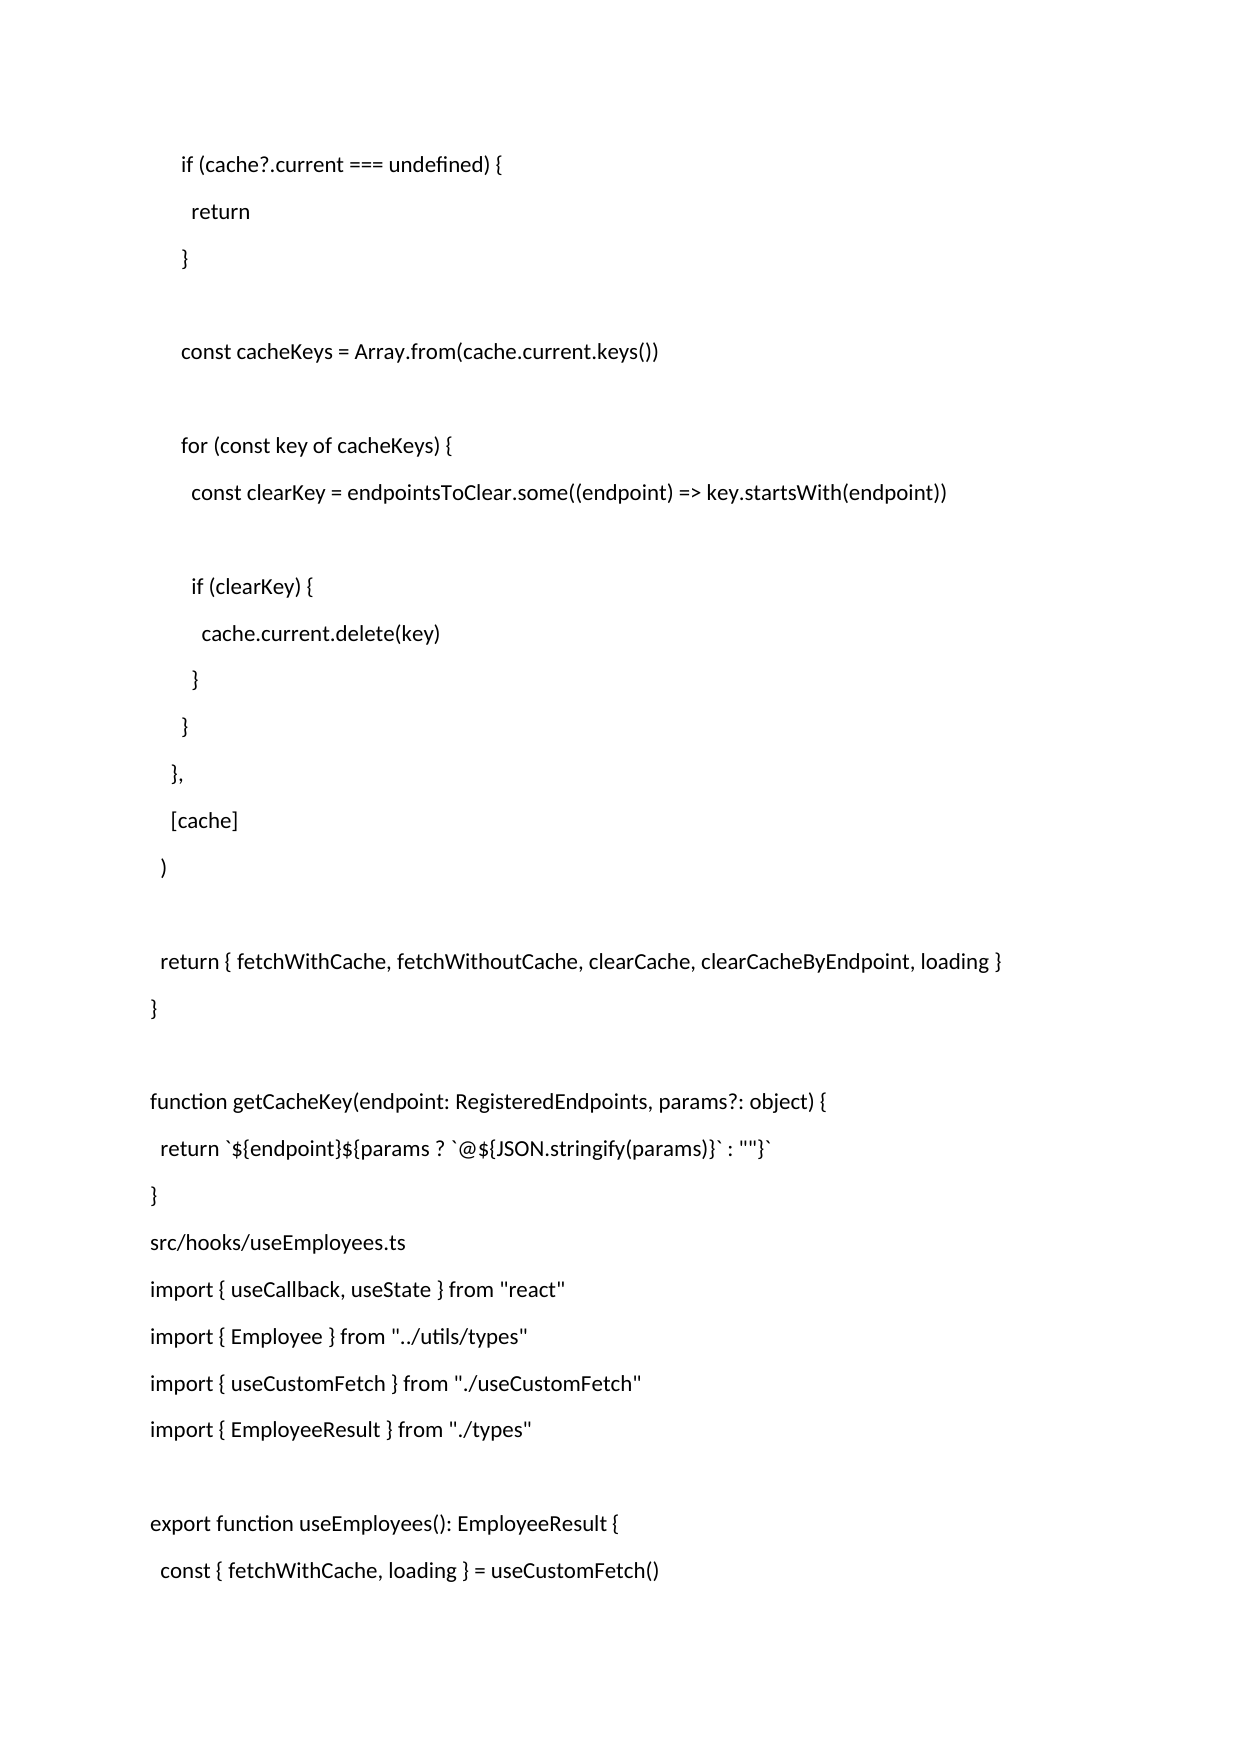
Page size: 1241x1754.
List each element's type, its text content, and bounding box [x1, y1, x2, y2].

text import { useCustomFetch } from "./useCustomFetch" [150, 1369, 1090, 1397]
text function getCacheKey(endpoint: RegisteredEndpoints, params?: object) { [150, 1087, 1090, 1116]
text import { EmployeeResult } from "./types" [150, 1416, 1090, 1444]
text } [150, 666, 1090, 694]
text return [150, 197, 1090, 225]
text if (cache?.current === undefined) { [150, 150, 1090, 178]
text ) [150, 853, 1090, 881]
text [cache] [150, 806, 1090, 834]
text } [150, 1181, 1090, 1209]
text export function useEmployees(): EmployeeResult { [150, 1509, 1090, 1537]
text cache.current.delete(key) [150, 619, 1090, 647]
text } [150, 712, 1090, 741]
text import { Employee } from "../utils/types" [150, 1322, 1090, 1350]
text src/hooks/useEmployees.ts [150, 1228, 1090, 1256]
text import { useCallback, useState } from "react" [150, 1275, 1090, 1303]
text const { fetchWithCache, loading } = useCustomFetch() [150, 1556, 1090, 1584]
text const clearKey = endpointsToClear.some((endpoint) => key.startsWith(endpoint)) [150, 478, 1090, 506]
text if (clearKey) { [150, 572, 1090, 600]
text const cacheKeys = Array.from(cache.current.keys()) [150, 337, 1090, 366]
text return { fetchWithCache, fetchWithoutCache, clearCache, clearCacheByEndpoint, loading } [150, 947, 1090, 975]
text } [150, 244, 1090, 272]
text }, [150, 759, 1090, 787]
text for (const key of cacheKeys) { [150, 431, 1090, 459]
text return `${endpoint}${params ? `@${JSON.stringify(params)}` : ""}` [150, 1134, 1090, 1162]
text } [150, 994, 1090, 1022]
